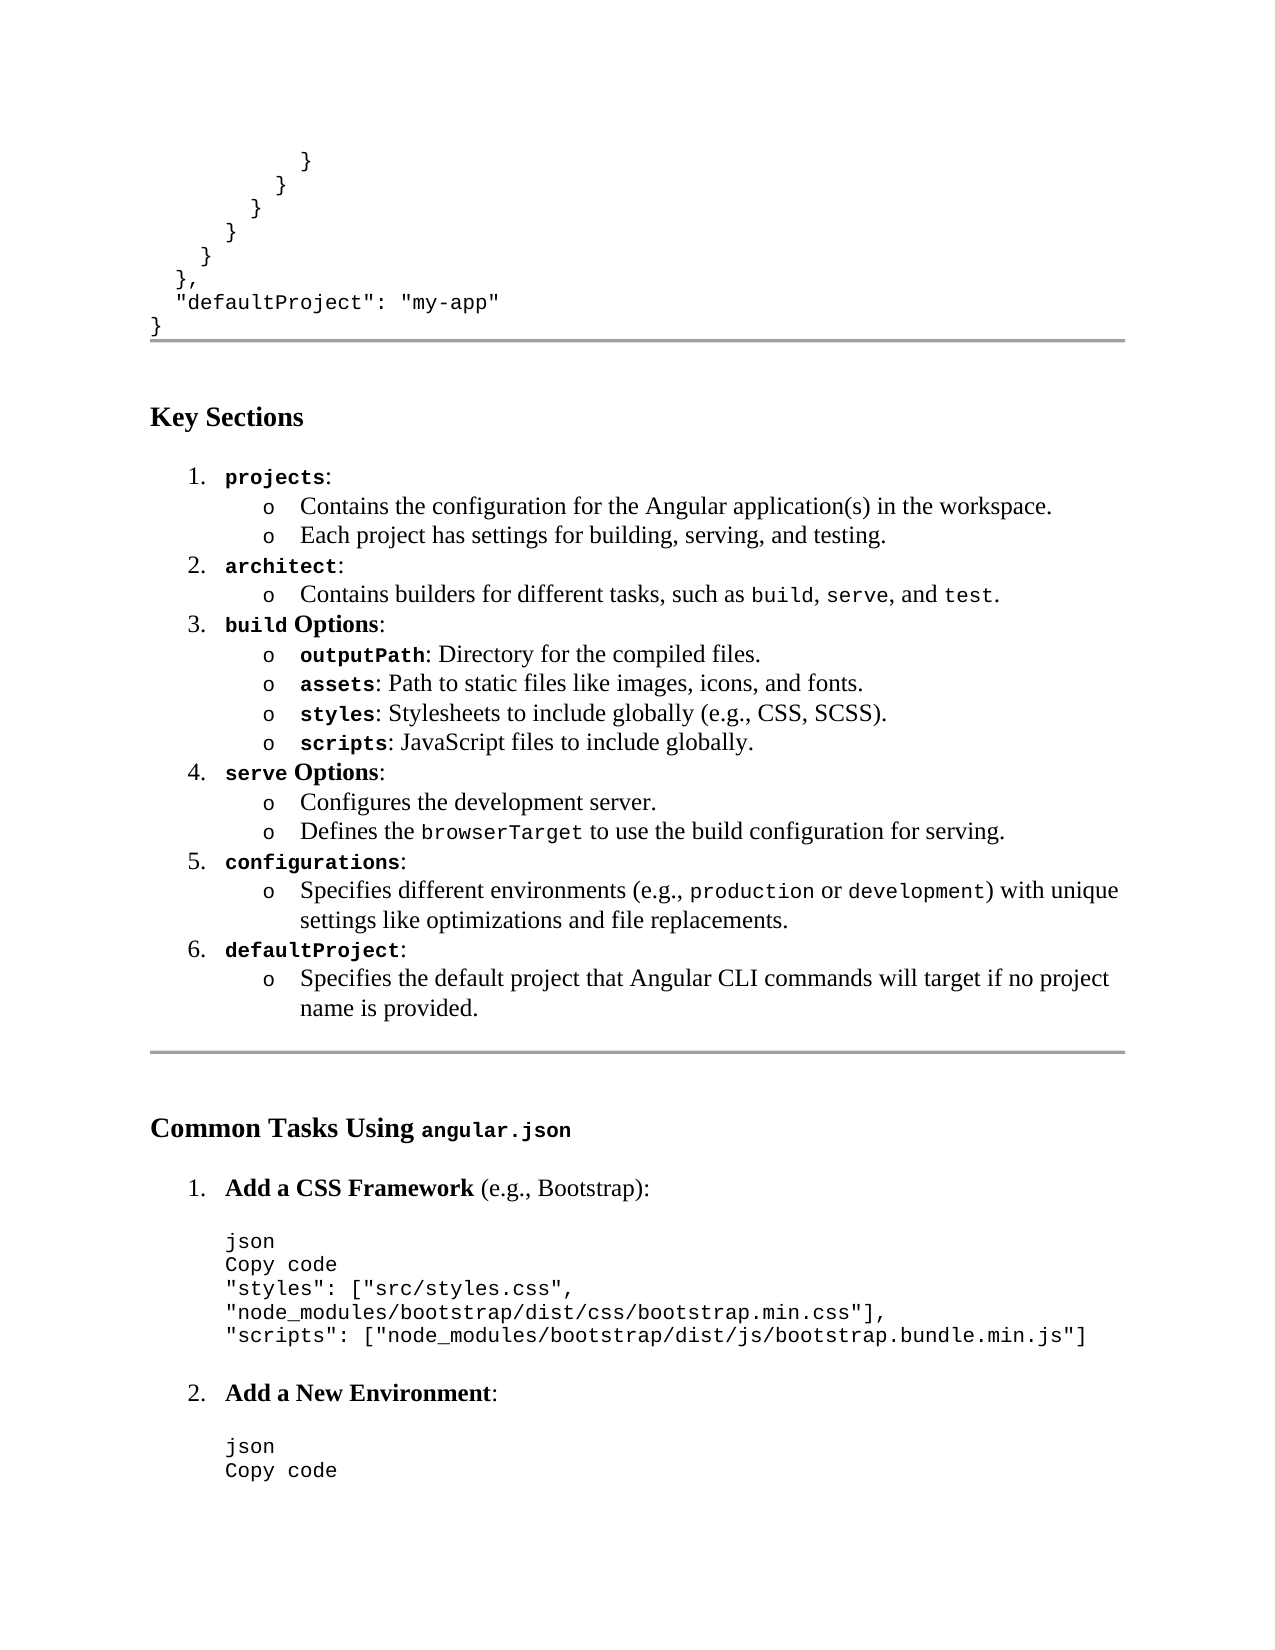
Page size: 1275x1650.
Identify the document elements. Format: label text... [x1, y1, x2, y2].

list configurations: [187, 846, 1125, 875]
list Add a CSS Framework (e.g., Bootstrap): [187, 1173, 1125, 1202]
text } [150, 174, 1125, 197]
text } [150, 197, 1125, 221]
text json [225, 1231, 1125, 1254]
text Copy code [225, 1460, 1125, 1483]
text } [150, 316, 1125, 339]
text Key Sections [150, 399, 1125, 432]
list outputPath: Directory for the compiled files. [262, 639, 1125, 668]
list Specifies the default project that Angular CLI commands will target if no project name is provided. [262, 963, 1125, 1022]
text json [225, 1436, 1125, 1460]
text } [150, 221, 1125, 244]
list Each project has settings for building, serving, and testing. [262, 520, 1125, 550]
list build Options: [187, 609, 1125, 639]
list Add a New Environment: [187, 1378, 1125, 1407]
text Copy code [225, 1254, 1125, 1278]
list scripts: JavaScript files to include globally. [262, 727, 1125, 757]
text }, [150, 268, 1125, 292]
text Common Tasks Using angular.json [150, 1111, 1125, 1144]
list Defines the browserTarget to use the build configuration for serving. [262, 816, 1125, 846]
list architect: [187, 550, 1125, 579]
list styles: Stylesheets to include globally (e.g., CSS, SCSS). [262, 698, 1125, 727]
list Contains the configuration for the Angular application(s) in the workspace. [262, 491, 1125, 520]
text "styles": ["src/styles.css", "node_modules/bootstrap/dist/css/bootstrap.min.css"], [225, 1278, 1125, 1325]
text } [150, 244, 1125, 268]
list projects: [187, 461, 1125, 491]
list assets: Path to static files like images, icons, and fonts. [262, 668, 1125, 698]
text } [150, 150, 1125, 174]
list serve Options: [187, 757, 1125, 787]
text "defaultProject": "my-app" [150, 292, 1125, 316]
list Configures the development server. [262, 787, 1125, 816]
list defaultProject: [187, 934, 1125, 963]
text "scripts": ["node_modules/bootstrap/dist/js/bootstrap.bundle.min.js"] [225, 1325, 1125, 1349]
list Specifies different environments (e.g., production or development) with unique settings like optimizations and file replacements. [262, 875, 1125, 934]
list Contains builders for different tasks, such as build, serve, and test. [262, 579, 1125, 609]
